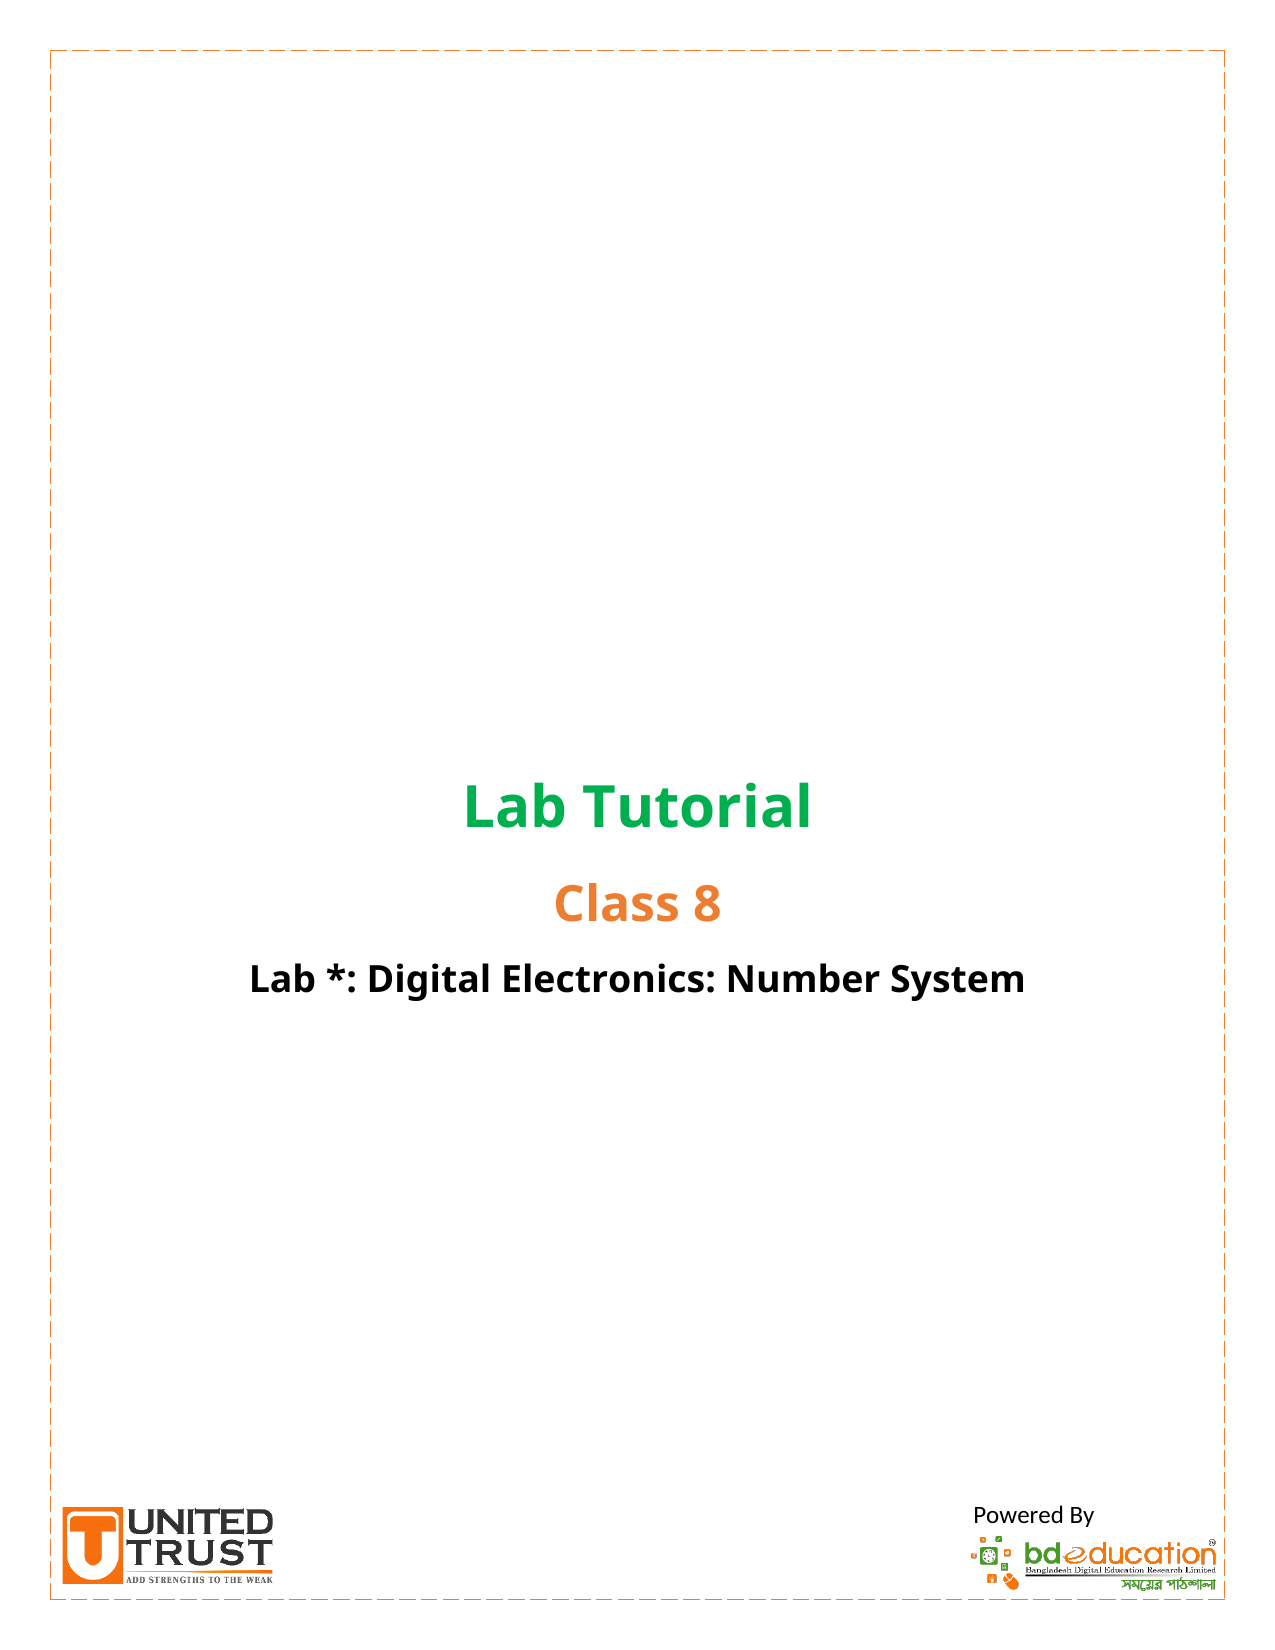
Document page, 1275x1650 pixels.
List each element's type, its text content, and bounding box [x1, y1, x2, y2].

picture [971, 1536, 1216, 1591]
text Lab *: Digital Electronics: Number System [150, 952, 1125, 1003]
text Lab Tutorial [150, 765, 1125, 844]
picture [62, 1507, 273, 1584]
text Class 8 [150, 867, 1125, 936]
